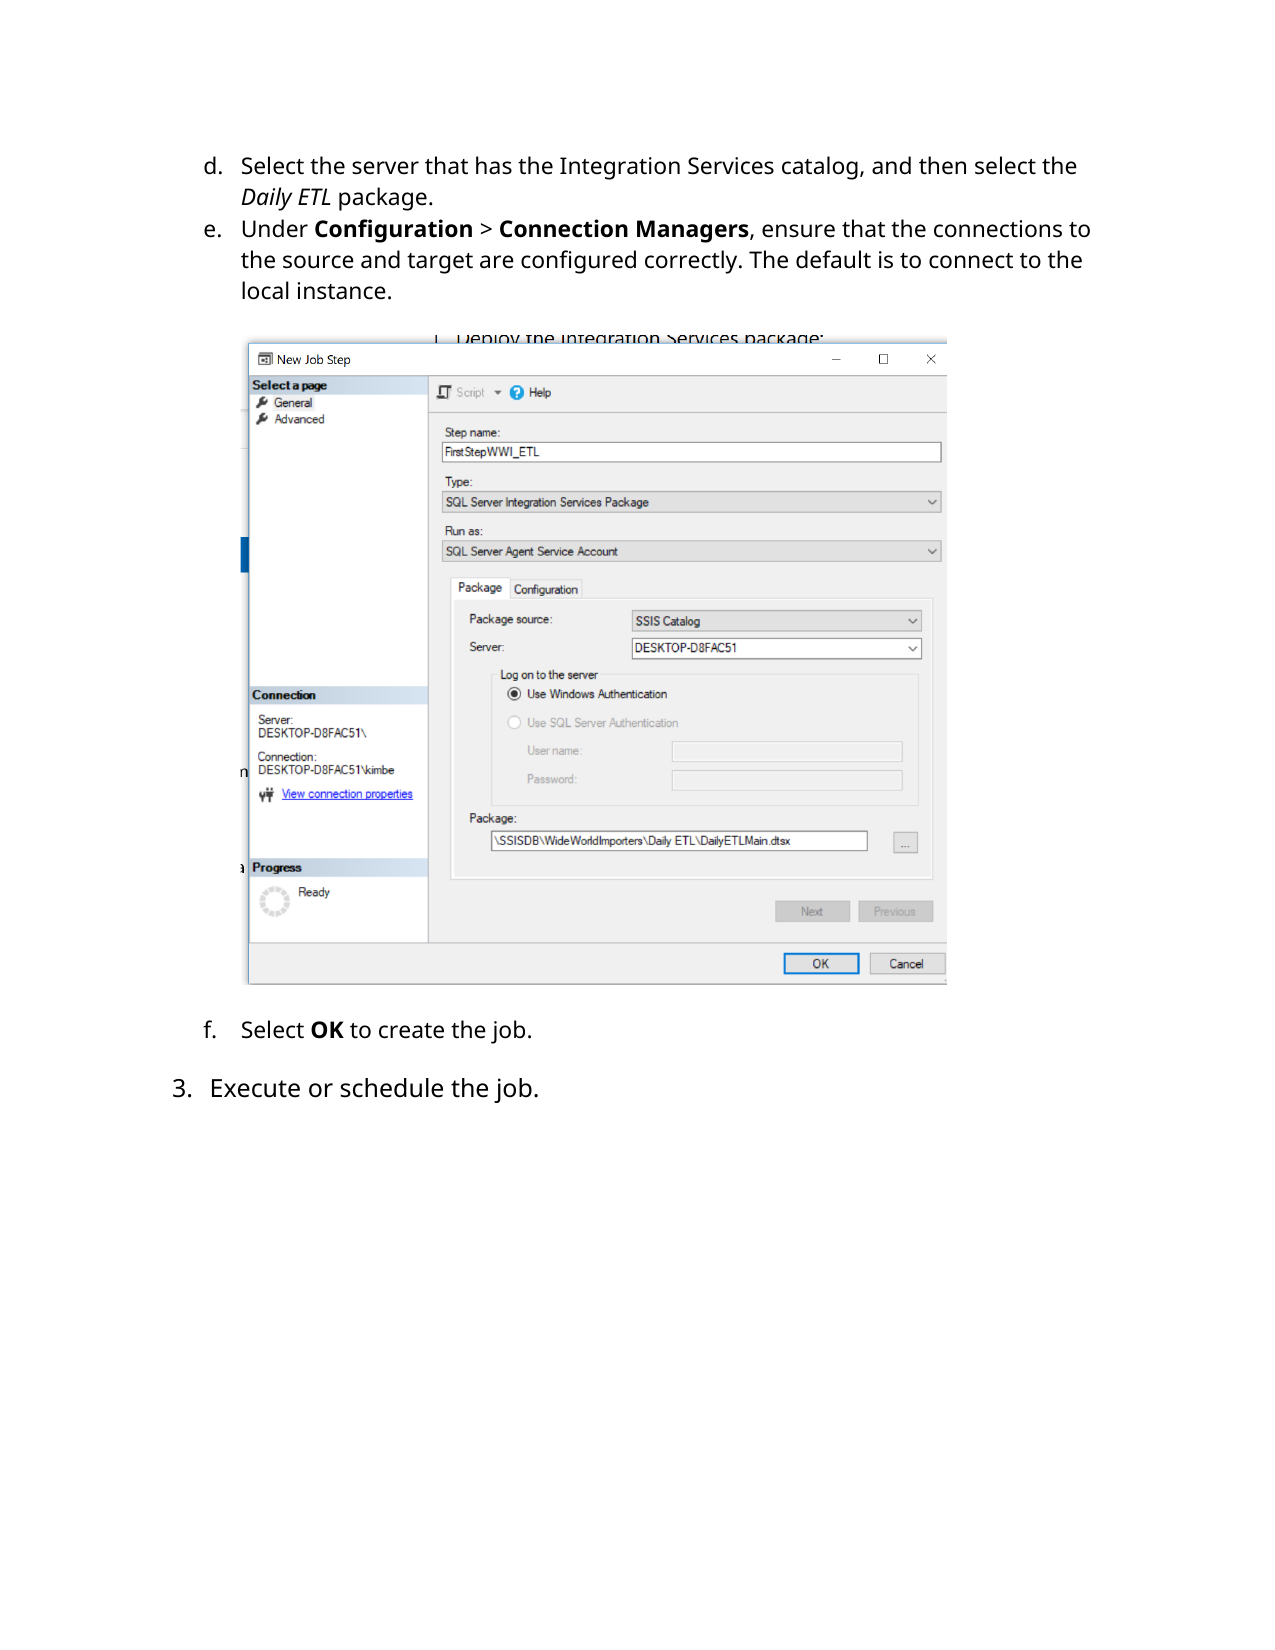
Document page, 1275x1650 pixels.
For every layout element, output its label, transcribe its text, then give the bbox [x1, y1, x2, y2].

list Select the server that has the Integration Services catalog, and then select the Daily ETL package. [203, 150, 1125, 212]
list Under Configuration > Connection Managers, ensure that the connections to the source and target are configured correctly. The default is to connect to the local instance. [203, 212, 1125, 306]
list Execute or schedule the job. [172, 1070, 1125, 1104]
list Select OK to create the job. [203, 1014, 1125, 1045]
picture [240, 335, 947, 985]
